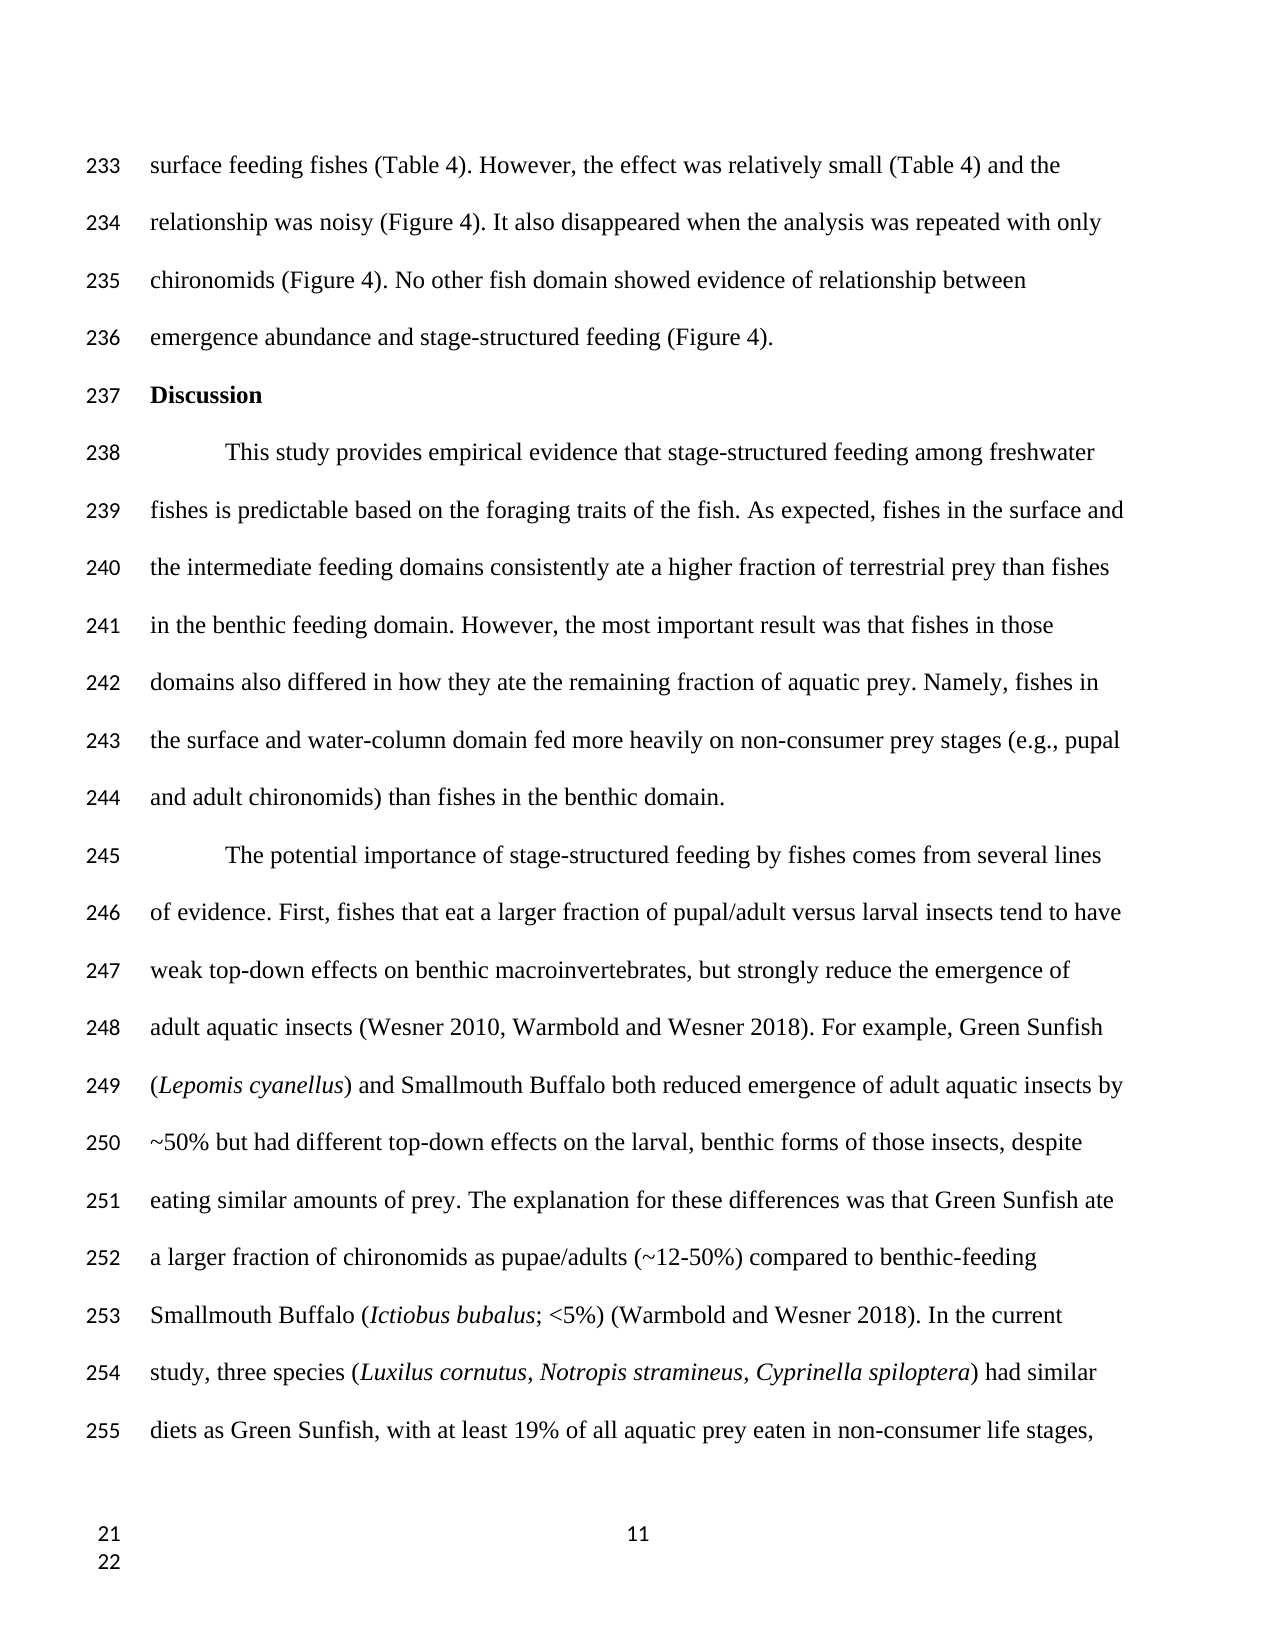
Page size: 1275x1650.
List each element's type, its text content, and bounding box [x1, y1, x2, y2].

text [150, 150, 1125, 351]
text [150, 840, 1125, 1444]
text Discussion [150, 380, 1125, 409]
text This study provides empirical evidence that stage-structured feeding among freshwater fishes is predictable based on the foraging traits of the fish. As expected, fishes in the surface and the intermediate feeding domains consistently ate a higher fraction of terrestrial prey than fishes in the benthic feeding domain. However, the most important result was that fishes in those domains also differed in how they ate the remaining fraction of aquatic prey. Namely, fishes in the surface and water-column domain fed more heavily on non-consumer prey stages (e.g., pupal and adult chironomids) than fishes in the benthic domain. [150, 437, 1125, 811]
